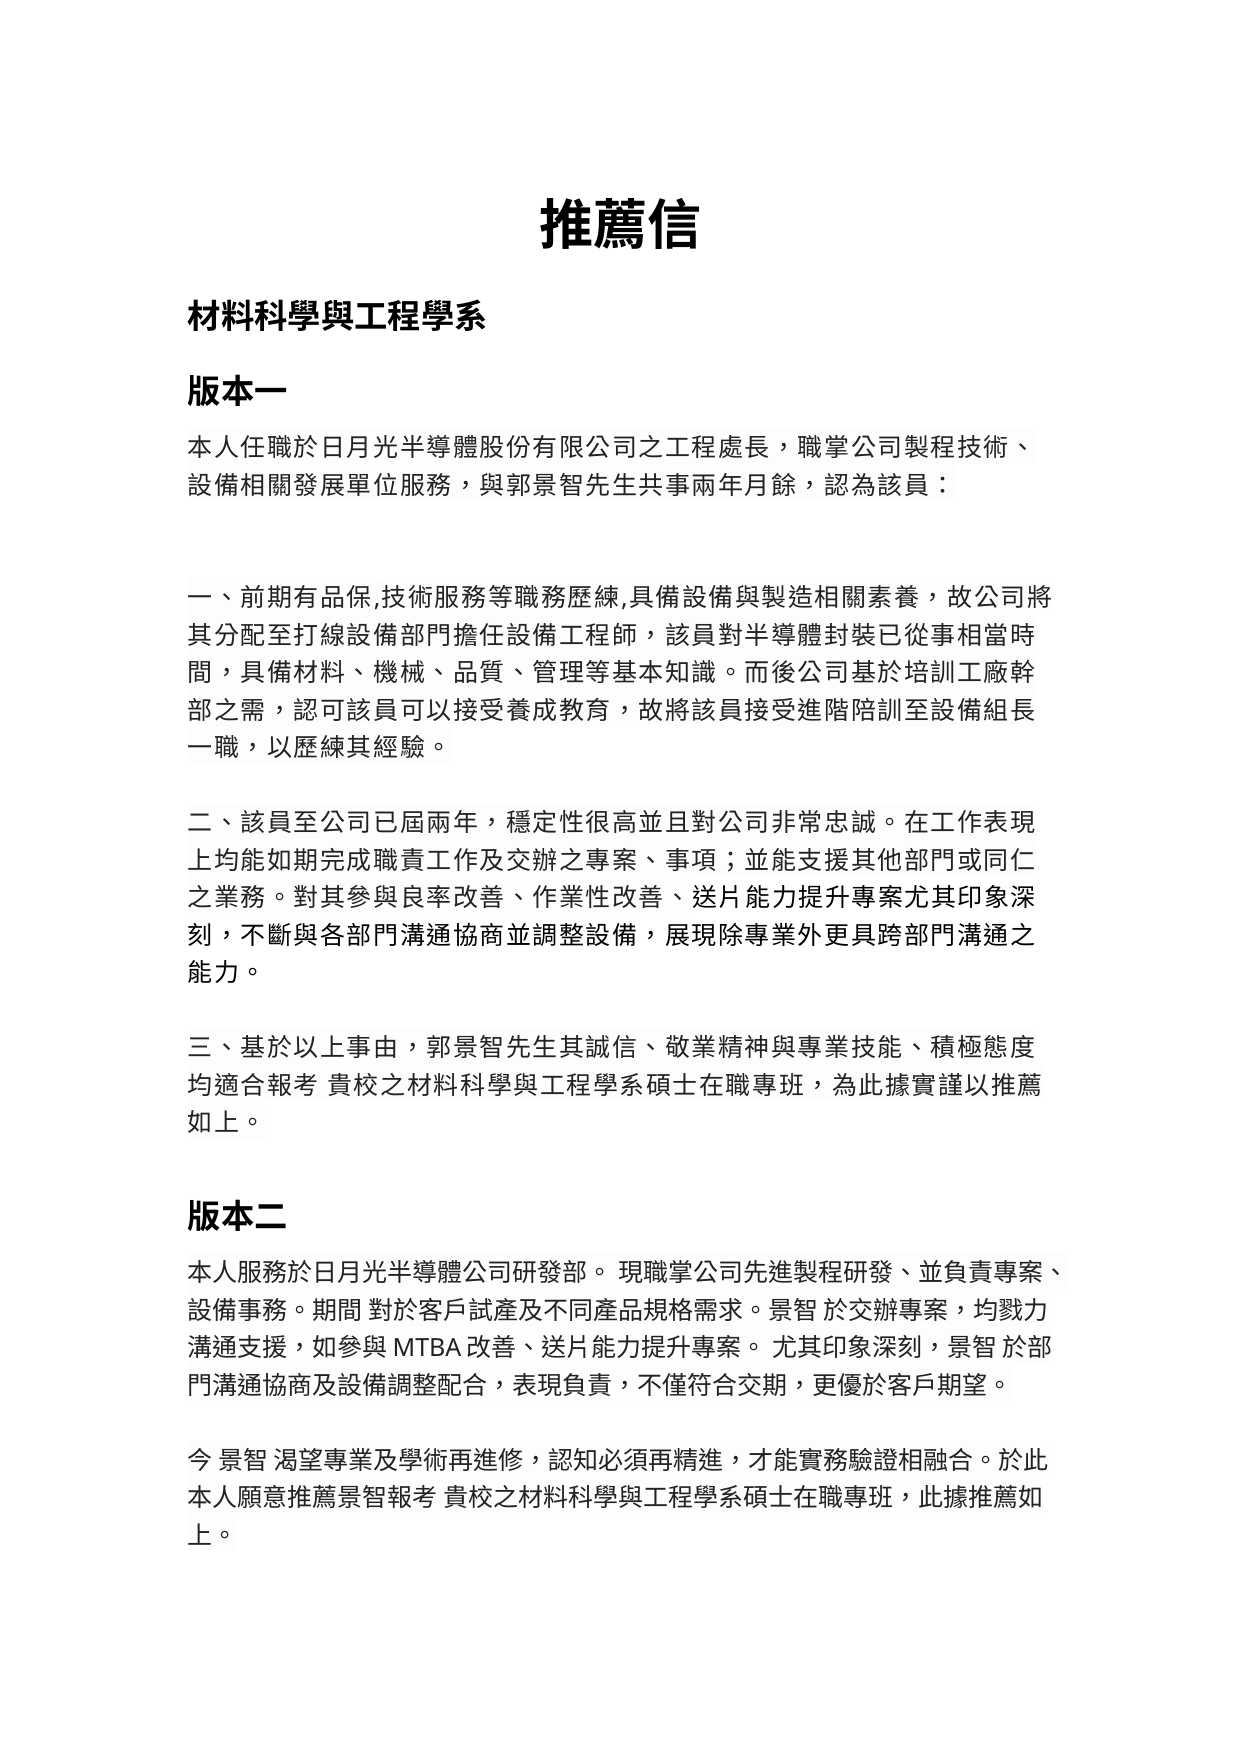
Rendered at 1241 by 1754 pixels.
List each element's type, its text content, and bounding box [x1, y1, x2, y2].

text 材料科學與工程學系 [187, 277, 1053, 352]
text 今 景智 渴望專業及學術再進修，認知必須再精進，才能實務驗證相融合。於此本人願意推薦景智報考 貴校之材料科學與工程學系碩士在職專班，此據推薦如上。 [187, 1439, 1053, 1552]
text 版本一 [187, 352, 1053, 427]
text 三、基於以上事由，郭景智先生其誠信、敬業精神與專業技能、積極態度均適合報考 貴校之材料科學與工程學系碩士在職專班，為此據實謹以推薦如上。 [187, 1027, 1053, 1139]
text 推薦信 [187, 164, 1053, 277]
text 版本二 [187, 1177, 1053, 1252]
text 本人任職於日月光半導體股份有限公司之工程處長，職掌公司製程技術、設備相關發展單位服務，與郭景智先生共事兩年月餘，認為該員： 一、前期有品保,技術服務等職務歷練,具備設備與製造相關素養，故公司將其分配至打線設備部門擔任設備工程師，該員對半導體封裝已從事相當時間，具備材料、機械、品質、管理等基本知識。而後公司基於培訓工廠幹部之需，認可該員可以接受養成教育，故將該員接受進階陪訓至設備組長一職，以歷練其經驗。 二、該員至公司已屆兩年，穩定性很高並且對公司非常忠誠。在工作表現上均能如期完成職責工作及交辦之專案、事項；並能支援其他部門或同仁之業務。對其參與良率改善、作業性改善、送片能力提升專案尤其印象深刻，不斷與各部門溝通協商並調整設備，展現除專業外更具跨部門溝通之能力。 [187, 427, 1053, 989]
text 本人服務於日月光半導體公司研發部。 現職掌公司先進製程研發、並負責專案、設備事務。期間 對於客戶試產及不同產品規格需求。景智 於交辦專案，均戮力溝通支援，如參與MTBA改善、送片能力提升專案。 尤其印象深刻，景智 於部門溝通協商及設備調整配合，表現負責，不僅符合交期，更優於客戶期望。 [187, 1252, 1053, 1402]
